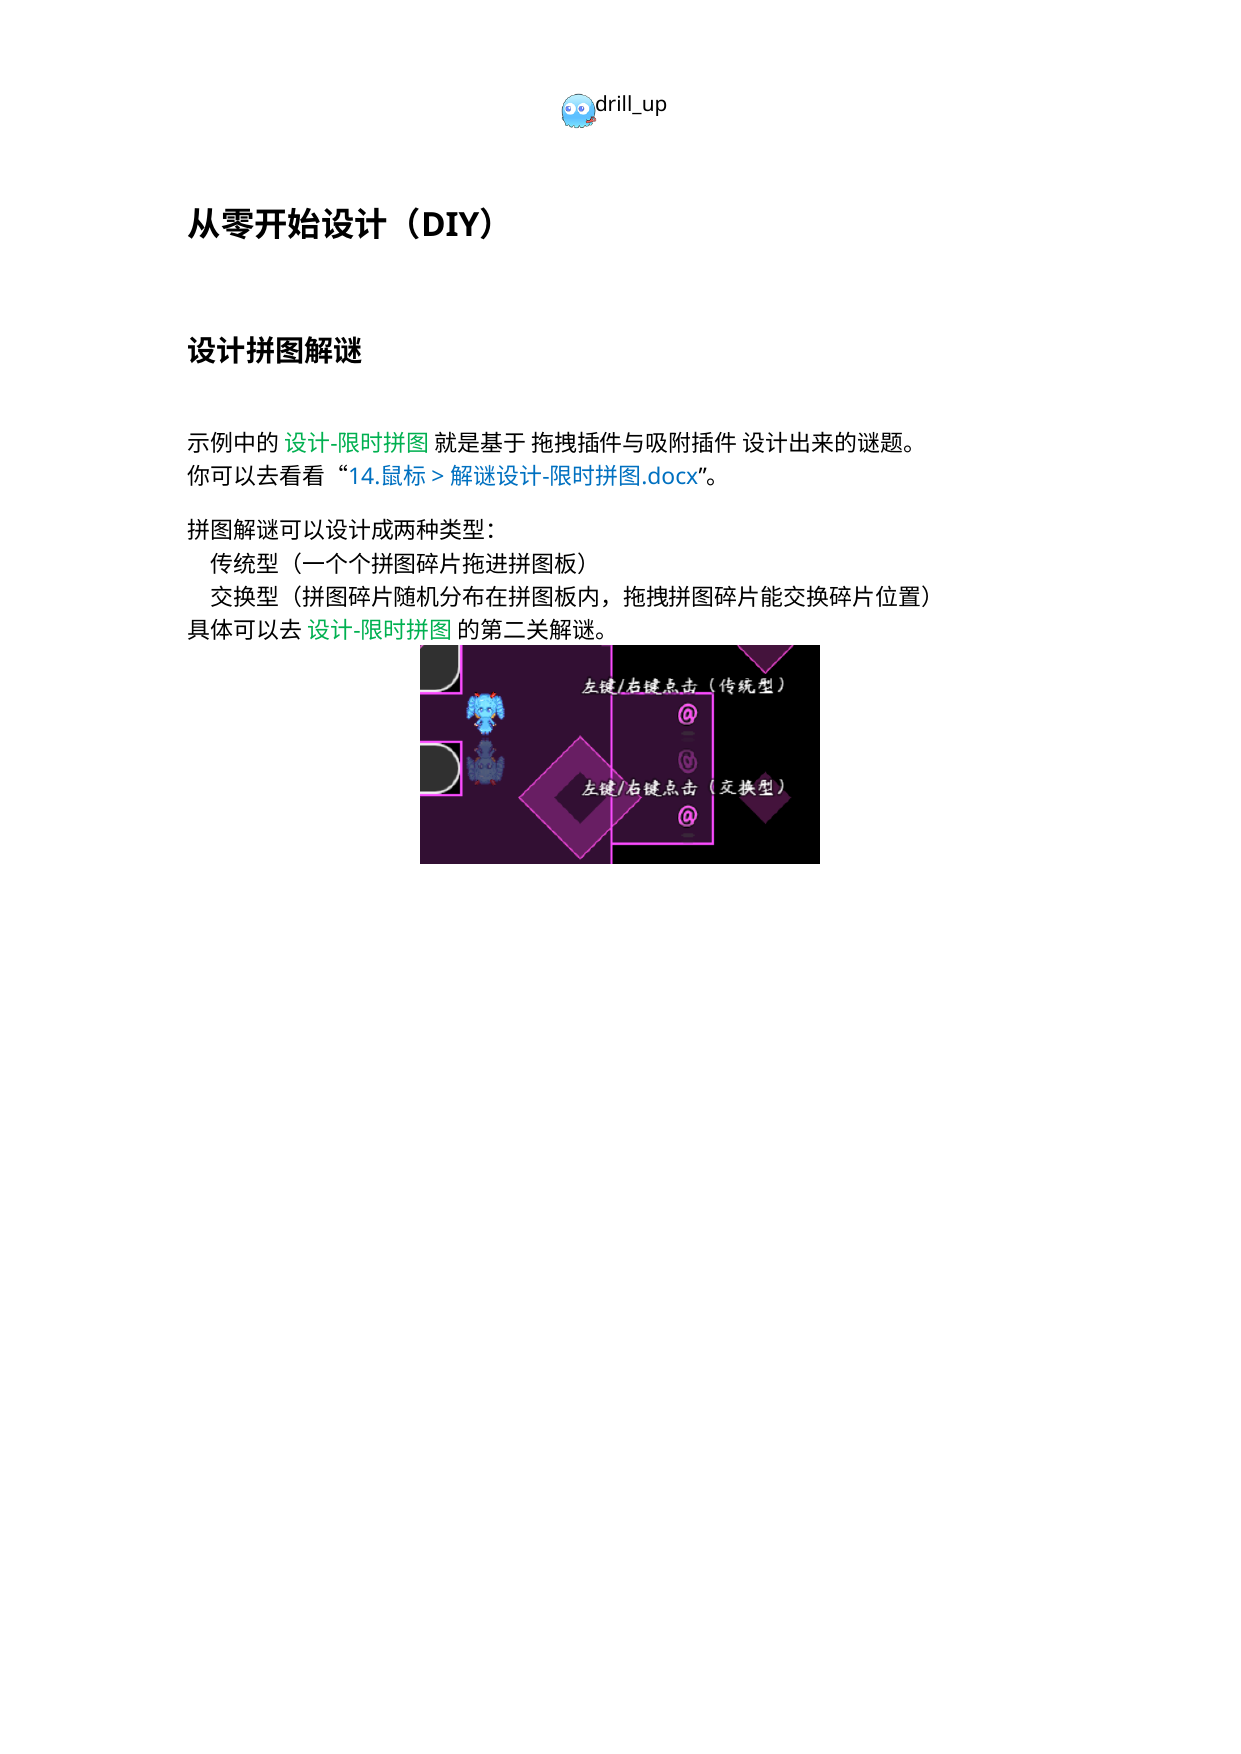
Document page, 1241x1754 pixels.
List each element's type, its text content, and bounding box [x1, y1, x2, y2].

text 拼图解谜可以设计成两种类型： [187, 512, 1053, 546]
text 传统型（一个个拼图碎片拖进拼图板） [187, 546, 1053, 579]
text 示例中的 设计-限时拼图 就是基于 拖拽插件与吸附插件 设计出来的谜题。 [187, 425, 1053, 458]
text 你可以去看看“14.鼠标 > 解谜设计-限时拼图.docx”。 [187, 458, 1053, 491]
subtitle 从零开始设计（DIY） [187, 189, 1053, 254]
picture [420, 645, 820, 864]
picture [556, 88, 597, 130]
text 交换型（拼图碎片随机分布在拼图板内，拖拽拼图碎片能交换碎片位置） [187, 579, 1053, 612]
text 具体可以去 设计-限时拼图 的第二关解谜。 [187, 612, 1053, 645]
subtitle 设计拼图解谜 [187, 316, 1053, 381]
